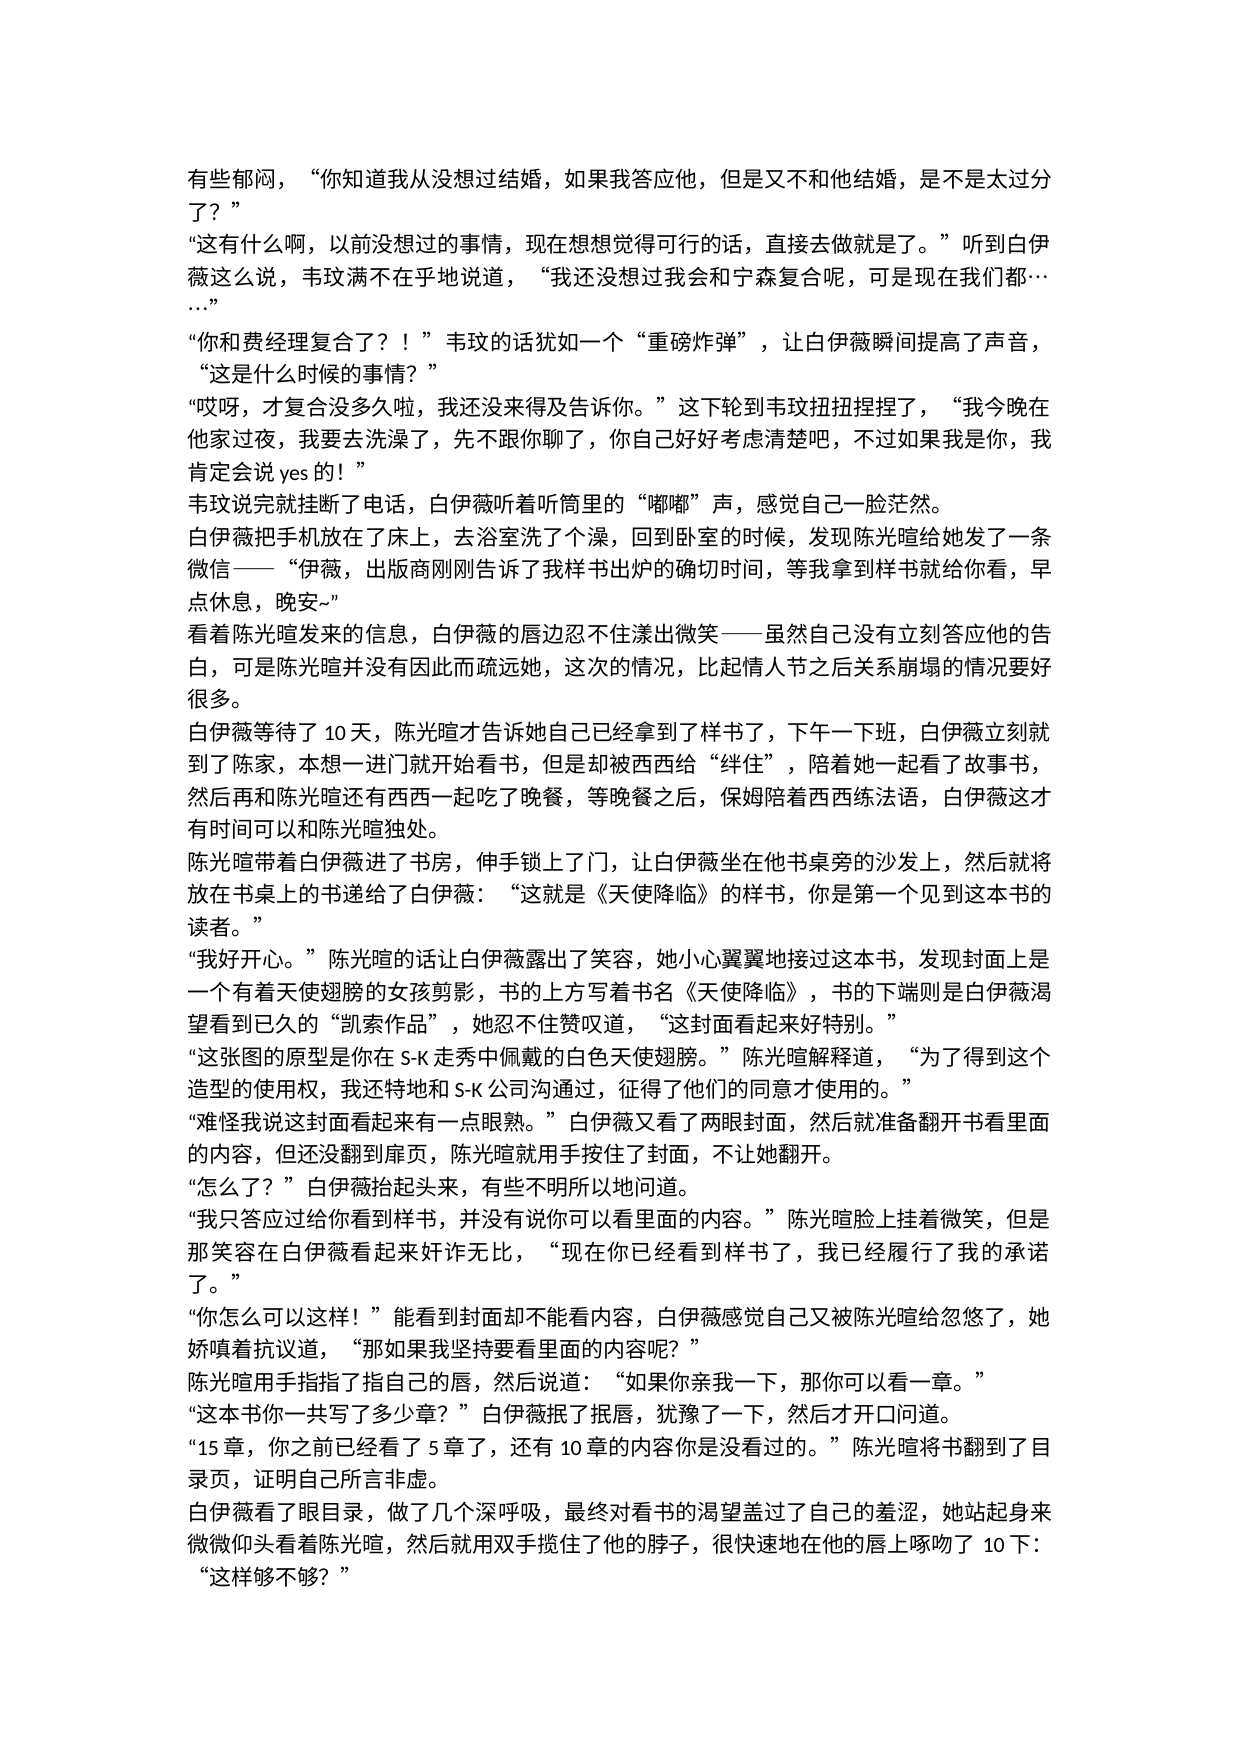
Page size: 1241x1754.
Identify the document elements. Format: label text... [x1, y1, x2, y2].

text 白伊薇看了眼目录，做了几个深呼吸，最终对看书的渴望盖过了自己的羞涩，她站起身来，微微仰头看着陈光暄，然后就用双手揽住了他的脖子，很快速地在他的唇上啄吻了10下：“这样够不够？” [187, 1494, 1053, 1592]
text “你和费经理复合了？！”韦玟的话犹如一个“重磅炸弹”，让白伊薇瞬间提高了声音，“这是什么时候的事情？” [187, 324, 1053, 389]
text “这张图的原型是你在S-K走秀中佩戴的白色天使翅膀。”陈光暄解释道，“为了得到这个造型的使用权，我还特地和S-K公司沟通过，征得了他们的同意才使用的。” [187, 1039, 1053, 1104]
text 韦玟说完就挂断了电话，白伊薇听着听筒里的“嘟嘟”声，感觉自己一脸茫然。 [187, 487, 1053, 519]
text “我只答应过给你看到样书，并没有说你可以看里面的内容。”陈光暄脸上挂着微笑，但是那笑容在白伊薇看起来奸诈无比，“现在你已经看到样书了，我已经履行了我的承诺了。” [187, 1202, 1053, 1299]
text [187, 162, 1053, 227]
text 白伊薇把手机放在了床上，去浴室洗了个澡，回到卧室的时候，发现陈光暄给她发了一条微信——“伊薇，出版商刚刚告诉了我样书出炉的确切时间，等我拿到样书就给你看，早点休息，晚安~” [187, 519, 1053, 617]
text 白伊薇等待了10天，陈光暄才告诉她自己已经拿到了样书了，下午一下班，白伊薇立刻就到了陈家，本想一进门就开始看书，但是却被西西给“绊住”，陪着她一起看了故事书，然后再和陈光暄还有西西一起吃了晚餐，等晚餐之后，保姆陪着西西练法语，白伊薇这才有时间可以和陈光暄独处。 [187, 714, 1053, 844]
text “我好开心。”陈光暄的话让白伊薇露出了笑容，她小心翼翼地接过这本书，发现封面上是一个有着天使翅膀的女孩剪影，书的上方写着书名《天使降临》，书的下端则是白伊薇渴望看到已久的“凯索作品”，她忍不住赞叹道，“这封面看起来好特别。” [187, 942, 1053, 1039]
text 看着陈光暄发来的信息，白伊薇的唇边忍不住漾出微笑——虽然自己没有立刻答应他的告白，可是陈光暄并没有因此而疏远她，这次的情况，比起情人节之后关系崩塌的情况要好很多。 [187, 617, 1053, 714]
text “哎呀，才复合没多久啦，我还没来得及告诉你。”这下轮到韦玟扭扭捏捏了，“我今晚在他家过夜，我要去洗澡了，先不跟你聊了，你自己好好考虑清楚吧，不过如果我是你，我肯定会说yes的！” [187, 389, 1053, 487]
text “你怎么可以这样！”能看到封面却不能看内容，白伊薇感觉自己又被陈光暄给忽悠了，她娇嗔着抗议道，“那如果我坚持要看里面的内容呢？” [187, 1299, 1053, 1364]
text “怎么了？”白伊薇抬起头来，有些不明所以地问道。 [187, 1169, 1053, 1202]
text “15章，你之前已经看了5章了，还有10章的内容你是没看过的。”陈光暄将书翻到了目录页，证明自己所言非虚。 [187, 1429, 1053, 1494]
text 陈光暄带着白伊薇进了书房，伸手锁上了门，让白伊薇坐在他书桌旁的沙发上，然后就将放在书桌上的书递给了白伊薇：“这就是《天使降临》的样书，你是第一个见到这本书的读者。” [187, 844, 1053, 942]
text “这本书你一共写了多少章？”白伊薇抿了抿唇，犹豫了一下，然后才开口问道。 [187, 1397, 1053, 1429]
text “这有什么啊，以前没想过的事情，现在想想觉得可行的话，直接去做就是了。”听到白伊薇这么说，韦玟满不在乎地说道，“我还没想过我会和宁森复合呢，可是现在我们都……” [187, 227, 1053, 324]
text 陈光暄用手指指了指自己的唇，然后说道：“如果你亲我一下，那你可以看一章。” [187, 1364, 1053, 1397]
text “难怪我说这封面看起来有一点眼熟。”白伊薇又看了两眼封面，然后就准备翻开书看里面的内容，但还没翻到扉页，陈光暄就用手按住了封面，不让她翻开。 [187, 1104, 1053, 1169]
